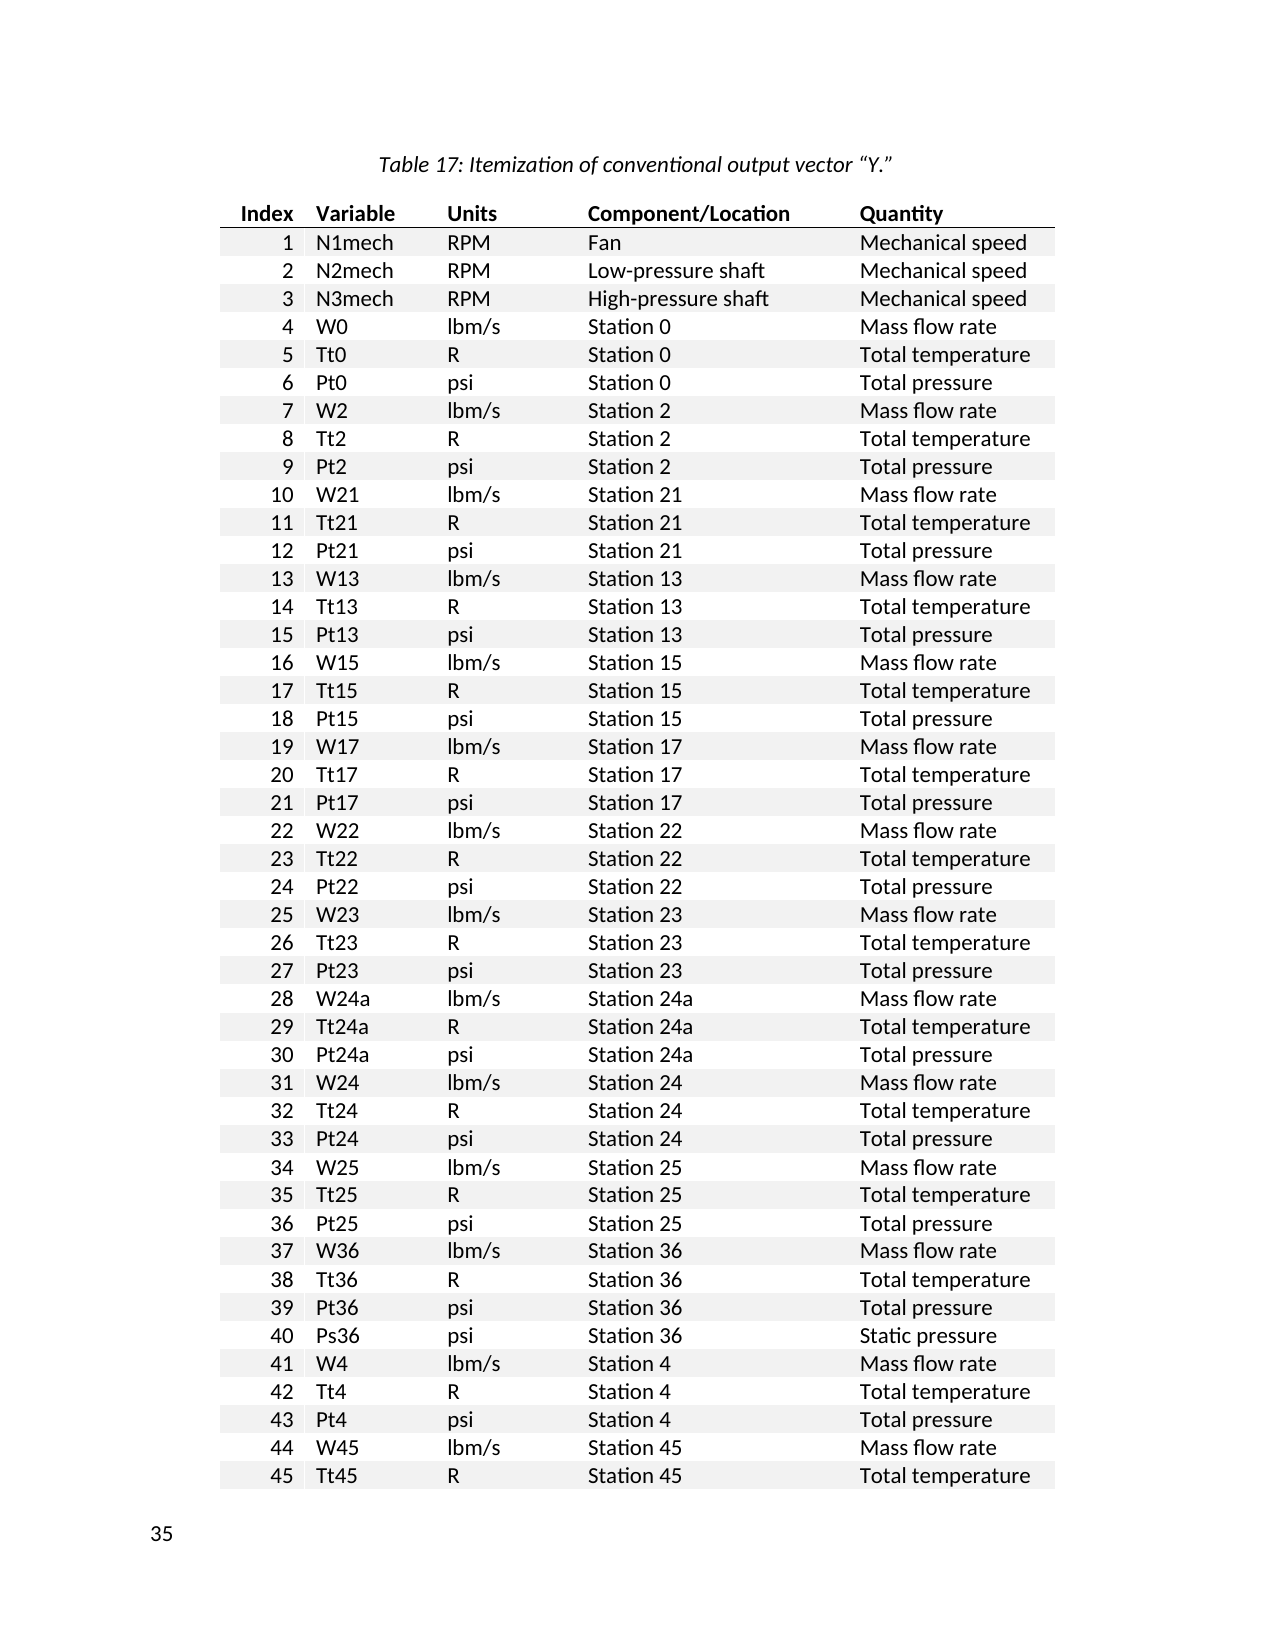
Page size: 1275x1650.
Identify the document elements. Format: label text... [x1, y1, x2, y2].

table_cell Tt4 [305, 1377, 436, 1405]
table_cell Station 45 [577, 1461, 848, 1489]
table_cell W17 [305, 732, 436, 760]
table_cell Station 24 [577, 1069, 848, 1097]
table_cell Mass flow rate [848, 1349, 1055, 1377]
table_cell 4 [220, 312, 304, 340]
table_cell W36 [305, 1237, 436, 1265]
table_cell W24a [305, 985, 436, 1012]
table_cell Mechanical speed [848, 256, 1055, 284]
table_cell Tt17 [305, 760, 436, 788]
table_cell Tt0 [305, 340, 436, 368]
table_cell lbm/s [436, 312, 577, 340]
table_cell Station 36 [577, 1237, 848, 1265]
table_cell lbm/s [436, 1069, 577, 1097]
table_cell W13 [305, 564, 436, 592]
table_cell R [436, 508, 577, 536]
table_cell Station 36 [577, 1321, 848, 1349]
table_cell R [436, 1461, 577, 1489]
table_cell 33 [220, 1125, 304, 1153]
table_cell W0 [305, 312, 436, 340]
table_cell 43 [220, 1405, 304, 1433]
table_cell 15 [220, 620, 304, 648]
table_cell Station 15 [577, 676, 848, 704]
table_cell Mass flow rate [848, 816, 1055, 844]
table_cell Station 2 [577, 396, 848, 424]
table_cell Mass flow rate [848, 480, 1055, 508]
table_cell 28 [220, 985, 304, 1012]
table_header Index [220, 199, 304, 227]
table_cell Station 2 [577, 424, 848, 452]
table_cell Total pressure [848, 1125, 1055, 1153]
table_cell 44 [220, 1433, 304, 1461]
table_cell R [436, 760, 577, 788]
table_cell N1mech [305, 228, 436, 256]
table_cell Total temperature [848, 1013, 1055, 1041]
table_cell Tt24 [305, 1097, 436, 1124]
table_cell Station 0 [577, 368, 848, 396]
table_cell 29 [220, 1013, 304, 1041]
table_cell psi [436, 704, 577, 732]
table_cell 32 [220, 1097, 304, 1124]
table_cell Station 4 [577, 1377, 848, 1405]
table_cell 25 [220, 900, 304, 928]
table_cell 11 [220, 508, 304, 536]
table_cell Total pressure [848, 452, 1055, 480]
table_cell Station 17 [577, 732, 848, 760]
table_header Component/Location [577, 199, 848, 227]
table_cell Station 0 [577, 340, 848, 368]
table_cell Pt36 [305, 1293, 436, 1321]
table_cell lbm/s [436, 900, 577, 928]
table_cell 14 [220, 592, 304, 620]
table_cell RPM [436, 284, 577, 312]
table_cell Tt13 [305, 592, 436, 620]
table_cell Pt15 [305, 704, 436, 732]
table_cell W15 [305, 648, 436, 676]
table_cell R [436, 844, 577, 872]
table_cell Station 23 [577, 956, 848, 984]
table_cell Tt45 [305, 1461, 436, 1489]
table_cell Low-pressure shaft [577, 256, 848, 284]
table_cell 7 [220, 396, 304, 424]
table_cell 1 [220, 228, 304, 256]
table_cell 16 [220, 648, 304, 676]
table_cell psi [436, 452, 577, 480]
table_cell lbm/s [436, 1349, 577, 1377]
table_cell psi [436, 1209, 577, 1237]
table_cell Tt23 [305, 929, 436, 956]
table_cell 22 [220, 816, 304, 844]
table_cell Total temperature [848, 1265, 1055, 1293]
table_cell Total pressure [848, 368, 1055, 396]
table_cell Ps36 [305, 1321, 436, 1349]
table_cell 39 [220, 1293, 304, 1321]
table_cell 36 [220, 1209, 304, 1237]
table_cell psi [436, 1125, 577, 1153]
table_cell Station 13 [577, 564, 848, 592]
table_cell 2 [220, 256, 304, 284]
table_cell Mass flow rate [848, 396, 1055, 424]
table_cell psi [436, 873, 577, 900]
table_cell Total pressure [848, 620, 1055, 648]
table_cell Total pressure [848, 956, 1055, 984]
table_cell Station 15 [577, 704, 848, 732]
table_cell Tt36 [305, 1265, 436, 1293]
table_cell R [436, 676, 577, 704]
table_cell 37 [220, 1237, 304, 1265]
table_cell W23 [305, 900, 436, 928]
table_cell Total temperature [848, 1097, 1055, 1124]
table_cell Pt25 [305, 1209, 436, 1237]
table_cell 34 [220, 1153, 304, 1181]
table_cell Mass flow rate [848, 900, 1055, 928]
table_cell Station 4 [577, 1349, 848, 1377]
table_cell R [436, 1265, 577, 1293]
table_cell Pt22 [305, 873, 436, 900]
table_cell 12 [220, 536, 304, 564]
table_cell Total temperature [848, 1181, 1055, 1209]
table_header Variable [305, 199, 436, 227]
table_cell Mass flow rate [848, 1153, 1055, 1181]
table_cell Station 24a [577, 1041, 848, 1068]
table_cell psi [436, 620, 577, 648]
table_cell 9 [220, 452, 304, 480]
table_cell Total temperature [848, 1377, 1055, 1405]
table_cell Total pressure [848, 704, 1055, 732]
table_cell Station 36 [577, 1265, 848, 1293]
table_cell W4 [305, 1349, 436, 1377]
table_cell R [436, 1013, 577, 1041]
table_cell Total pressure [848, 1293, 1055, 1321]
table_cell Fan [577, 228, 848, 256]
table_cell RPM [436, 228, 577, 256]
table_cell 30 [220, 1041, 304, 1068]
table_cell 19 [220, 732, 304, 760]
table_cell R [436, 340, 577, 368]
table_cell psi [436, 1321, 577, 1349]
table_cell psi [436, 368, 577, 396]
table_header Quantity [848, 199, 1055, 227]
table_cell Mechanical speed [848, 284, 1055, 312]
table_cell Station 13 [577, 620, 848, 648]
table_cell Total pressure [848, 1405, 1055, 1433]
table_cell Station 24a [577, 1013, 848, 1041]
table_cell 38 [220, 1265, 304, 1293]
table_cell Pt24a [305, 1041, 436, 1068]
table_cell Station 2 [577, 452, 848, 480]
table_cell lbm/s [436, 564, 577, 592]
table_cell Station 36 [577, 1293, 848, 1321]
table_cell Mass flow rate [848, 564, 1055, 592]
table_cell Station 45 [577, 1433, 848, 1461]
table_cell R [436, 592, 577, 620]
table_cell Mass flow rate [848, 985, 1055, 1012]
table_cell lbm/s [436, 1153, 577, 1181]
table_cell Station 24 [577, 1125, 848, 1153]
table_cell Pt2 [305, 452, 436, 480]
table_cell Tt22 [305, 844, 436, 872]
table_cell Station 21 [577, 508, 848, 536]
table_cell R [436, 1181, 577, 1209]
table_cell Tt15 [305, 676, 436, 704]
table_cell 6 [220, 368, 304, 396]
table_cell Station 21 [577, 480, 848, 508]
table_cell 20 [220, 760, 304, 788]
table_cell Total temperature [848, 424, 1055, 452]
table_cell Mass flow rate [848, 312, 1055, 340]
table_cell Station 0 [577, 312, 848, 340]
table_cell High-pressure shaft [577, 284, 848, 312]
table_cell Station 17 [577, 788, 848, 816]
table_cell lbm/s [436, 648, 577, 676]
table_cell Station 15 [577, 648, 848, 676]
table_cell Station 22 [577, 816, 848, 844]
table_cell 18 [220, 704, 304, 732]
table_cell Total temperature [848, 760, 1055, 788]
table_cell Pt21 [305, 536, 436, 564]
table_cell 17 [220, 676, 304, 704]
table_cell 8 [220, 424, 304, 452]
table_cell Total pressure [848, 873, 1055, 900]
table_cell Mass flow rate [848, 1433, 1055, 1461]
table_cell Tt21 [305, 508, 436, 536]
table_cell Station 21 [577, 536, 848, 564]
table_cell Mass flow rate [848, 1069, 1055, 1097]
table_cell 5 [220, 340, 304, 368]
table_cell R [436, 1097, 577, 1124]
table_cell lbm/s [436, 1237, 577, 1265]
table_cell RPM [436, 256, 577, 284]
table_cell lbm/s [436, 732, 577, 760]
table_cell Pt4 [305, 1405, 436, 1433]
table_cell Pt23 [305, 956, 436, 984]
table_cell 13 [220, 564, 304, 592]
table_cell Total pressure [848, 788, 1055, 816]
table_cell psi [436, 956, 577, 984]
table_cell 24 [220, 873, 304, 900]
table_cell psi [436, 1041, 577, 1068]
table_cell W24 [305, 1069, 436, 1097]
table_cell psi [436, 1293, 577, 1321]
table_cell Total pressure [848, 1041, 1055, 1068]
table_cell lbm/s [436, 480, 577, 508]
table_cell R [436, 929, 577, 956]
table_cell Pt13 [305, 620, 436, 648]
table_cell Total temperature [848, 929, 1055, 956]
table_cell 27 [220, 956, 304, 984]
table_cell Station 25 [577, 1209, 848, 1237]
table_cell Mechanical speed [848, 228, 1055, 256]
table_cell Station 25 [577, 1181, 848, 1209]
table_cell psi [436, 1405, 577, 1433]
table_cell 10 [220, 480, 304, 508]
table_cell N2mech [305, 256, 436, 284]
table_cell R [436, 1377, 577, 1405]
table_cell Mass flow rate [848, 1237, 1055, 1265]
table_cell Mass flow rate [848, 732, 1055, 760]
table_cell Mass flow rate [848, 648, 1055, 676]
table_cell R [436, 424, 577, 452]
table_cell Total temperature [848, 508, 1055, 536]
table_cell 23 [220, 844, 304, 872]
table_cell 45 [220, 1461, 304, 1489]
table_cell 41 [220, 1349, 304, 1377]
table_cell Pt24 [305, 1125, 436, 1153]
table_cell Station 4 [577, 1405, 848, 1433]
table_cell Station 23 [577, 929, 848, 956]
table_cell 35 [220, 1181, 304, 1209]
table_cell Tt25 [305, 1181, 436, 1209]
table_cell 42 [220, 1377, 304, 1405]
table_cell Station 24a [577, 985, 848, 1012]
table_cell Total temperature [848, 340, 1055, 368]
table_cell Tt24a [305, 1013, 436, 1041]
table_cell Station 24 [577, 1097, 848, 1124]
table_cell lbm/s [436, 985, 577, 1012]
table_cell 31 [220, 1069, 304, 1097]
table_cell Tt2 [305, 424, 436, 452]
table_cell Total temperature [848, 592, 1055, 620]
table_cell W2 [305, 396, 436, 424]
table_cell Pt0 [305, 368, 436, 396]
table_cell W21 [305, 480, 436, 508]
table_cell psi [436, 788, 577, 816]
table_cell N3mech [305, 284, 436, 312]
table_cell Total pressure [848, 1209, 1055, 1237]
table_cell Station 23 [577, 900, 848, 928]
table_cell Total temperature [848, 1461, 1055, 1489]
table_cell lbm/s [436, 1433, 577, 1461]
table_cell lbm/s [436, 816, 577, 844]
table_cell 40 [220, 1321, 304, 1349]
table_header Units [436, 199, 577, 227]
table_cell psi [436, 536, 577, 564]
table_cell lbm/s [436, 396, 577, 424]
table_cell W25 [305, 1153, 436, 1181]
table_cell W22 [305, 816, 436, 844]
table_cell Station 22 [577, 844, 848, 872]
table_cell Total temperature [848, 844, 1055, 872]
table_cell 26 [220, 929, 304, 956]
table_cell Station 13 [577, 592, 848, 620]
table_cell Station 17 [577, 760, 848, 788]
table_cell 3 [220, 284, 304, 312]
table_cell Static pressure [848, 1321, 1055, 1349]
table_cell Station 25 [577, 1153, 848, 1181]
table_cell Total pressure [848, 536, 1055, 564]
table_cell W45 [305, 1433, 436, 1461]
table_cell Station 22 [577, 873, 848, 900]
table_cell 21 [220, 788, 304, 816]
table_cell Pt17 [305, 788, 436, 816]
table_cell Total temperature [848, 676, 1055, 704]
